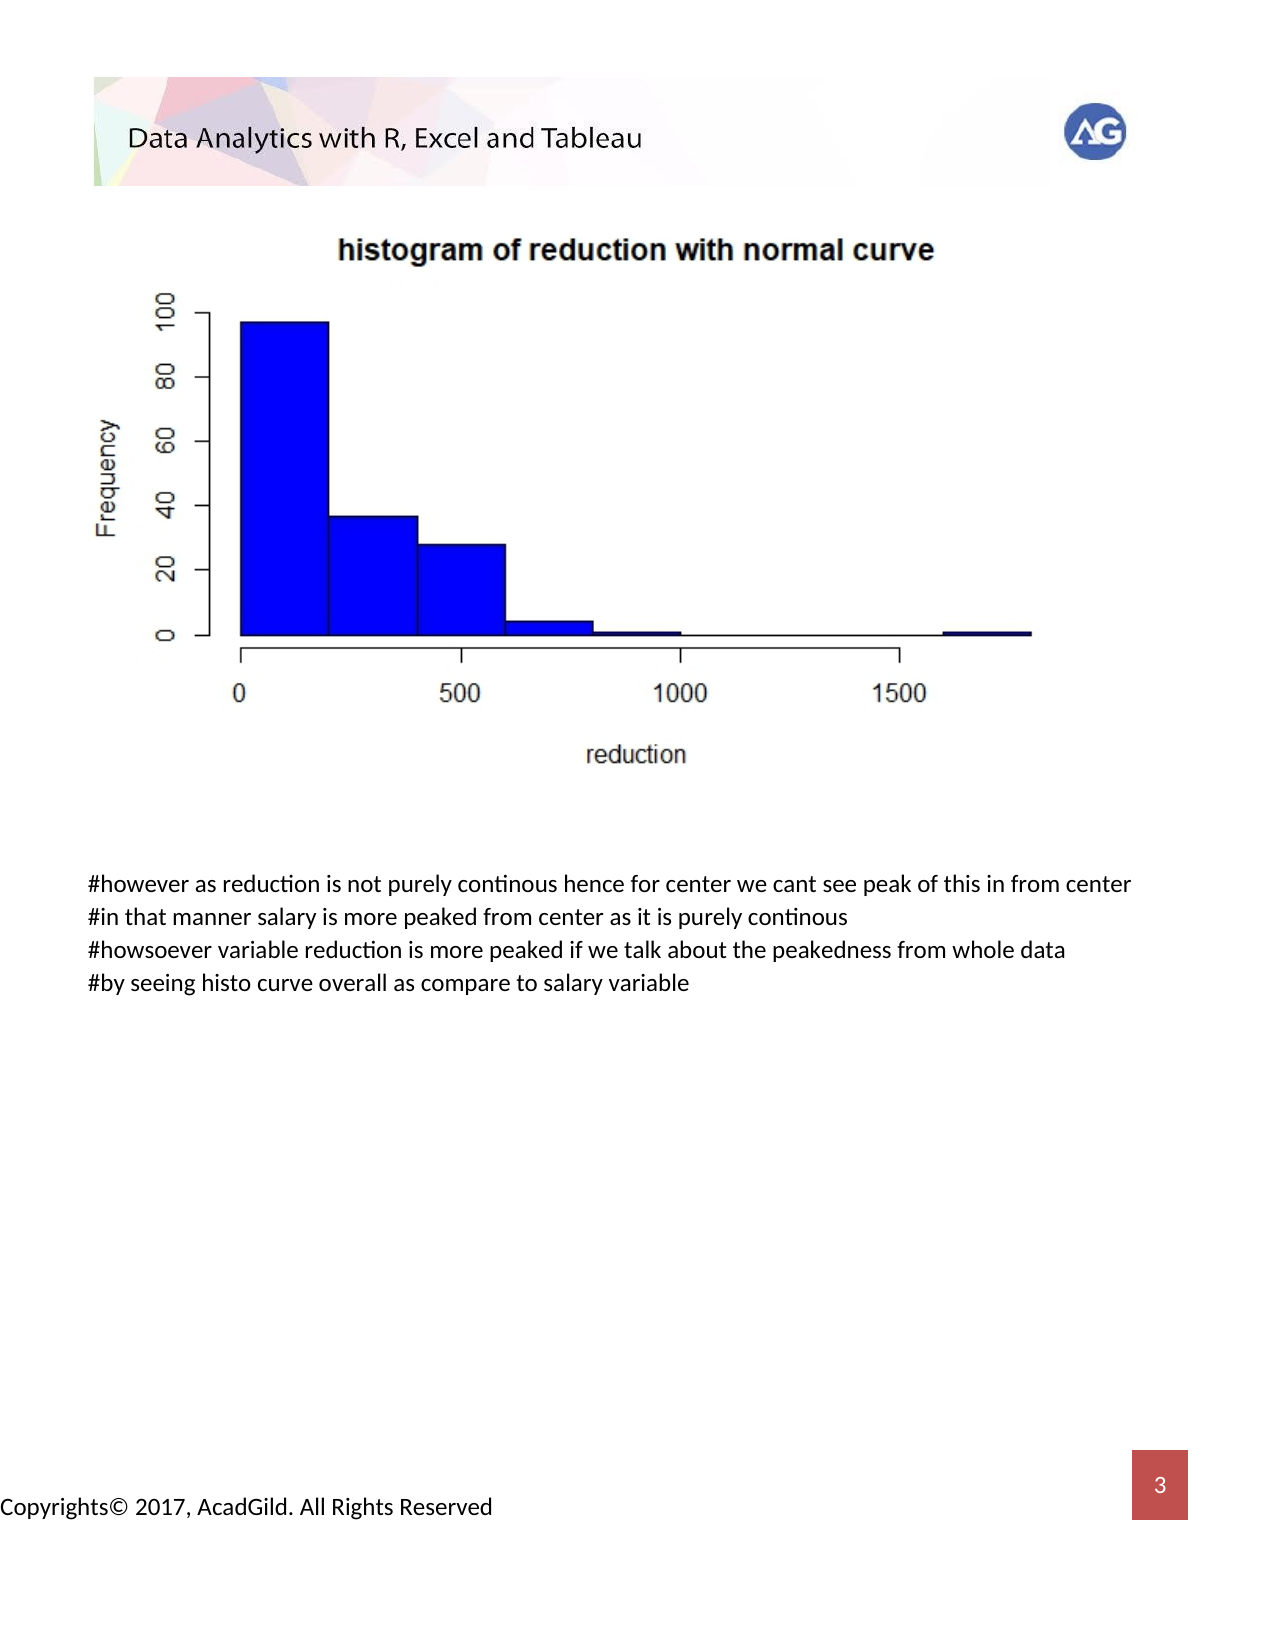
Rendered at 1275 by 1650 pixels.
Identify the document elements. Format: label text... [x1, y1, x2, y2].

text #in that manner salary is more peaked from center as it is purely continous [88, 901, 1197, 932]
picture [93, 77, 1152, 186]
text #howsoever variable reduction is more peaked if we talk about the peakedness from whole data [88, 934, 1197, 965]
text #however as reduction is not purely continous hence for center we cant see peak of this in from center [88, 868, 1197, 899]
text #by seeing histo curve overall as compare to salary variable [88, 967, 1197, 998]
picture [87, 187, 1125, 801]
